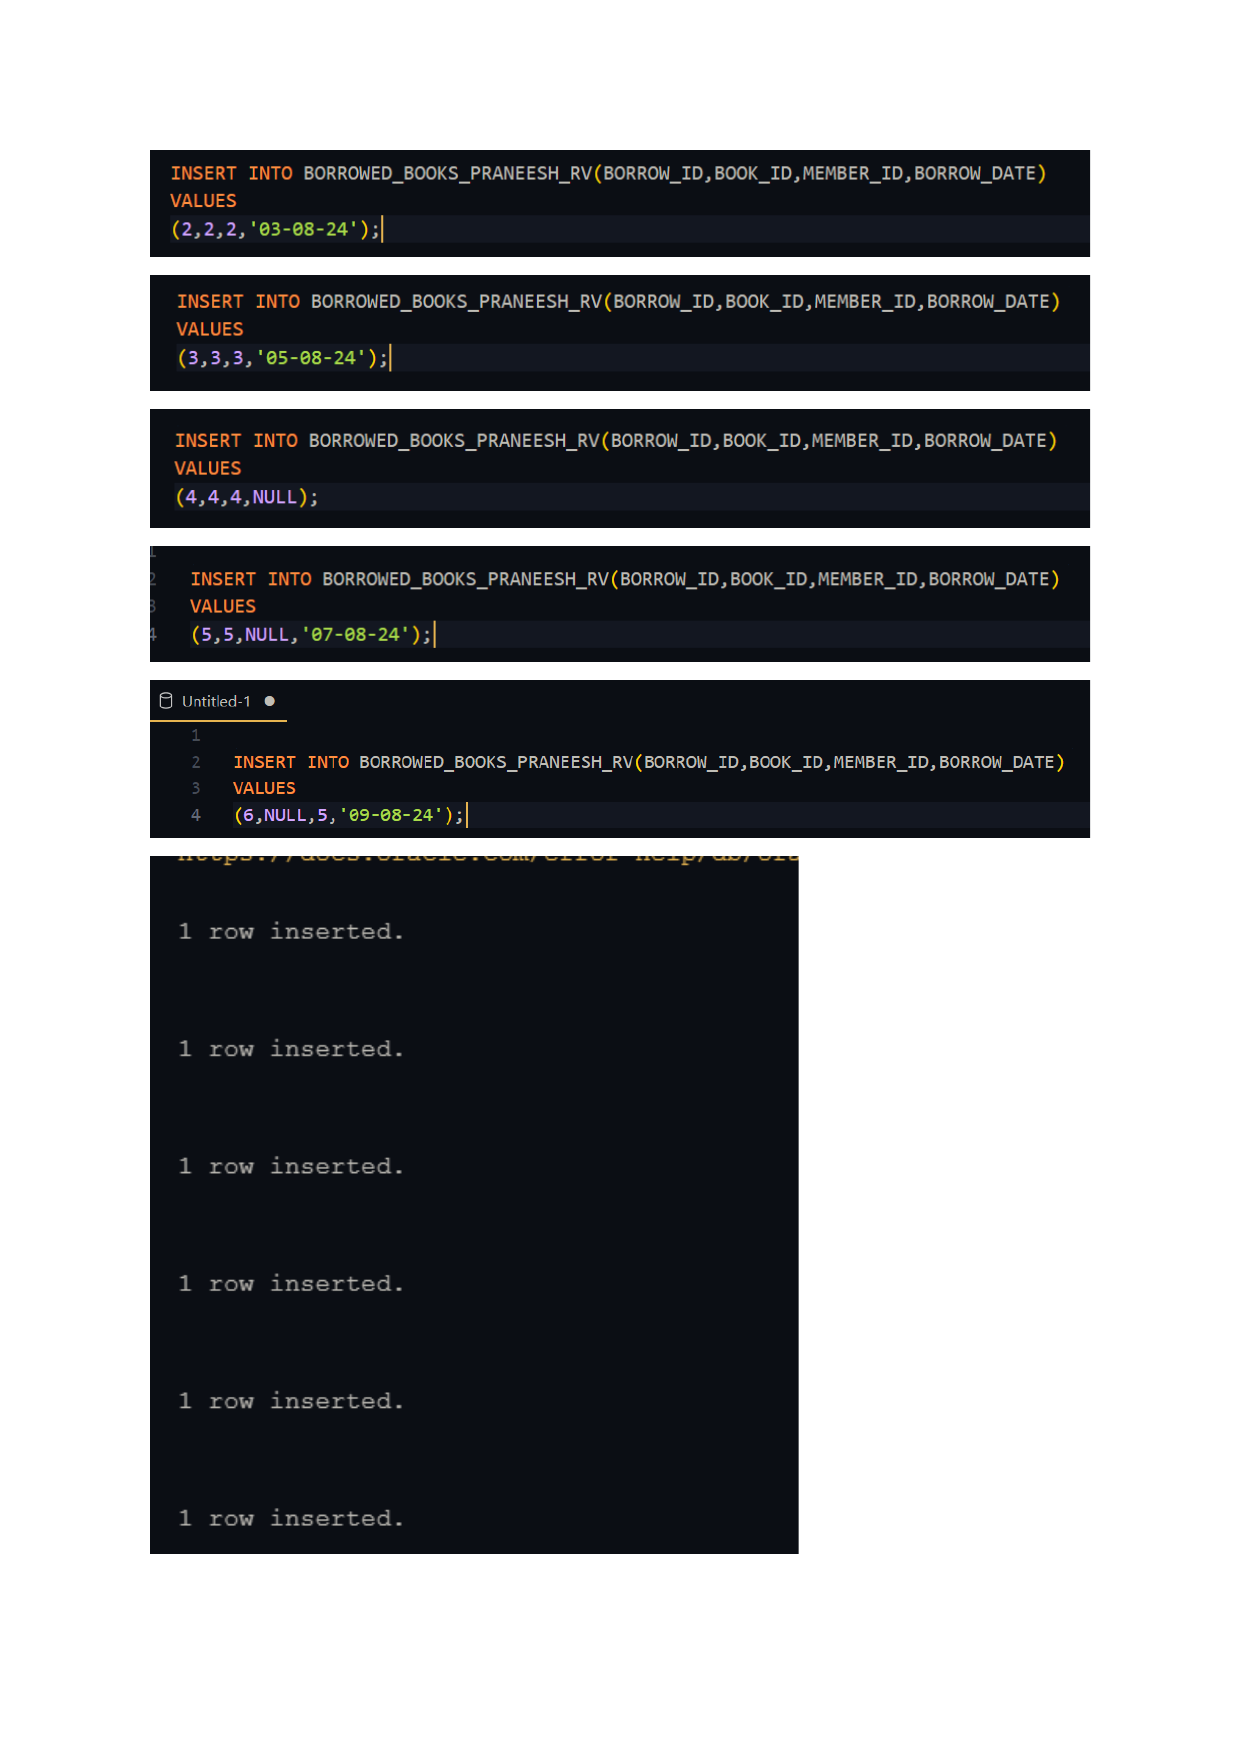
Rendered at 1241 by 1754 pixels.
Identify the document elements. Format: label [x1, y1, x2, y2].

picture [150, 409, 1091, 528]
picture [150, 680, 1091, 838]
picture [150, 150, 1091, 257]
picture [150, 856, 799, 1554]
picture [150, 275, 1091, 391]
picture [150, 546, 1091, 662]
